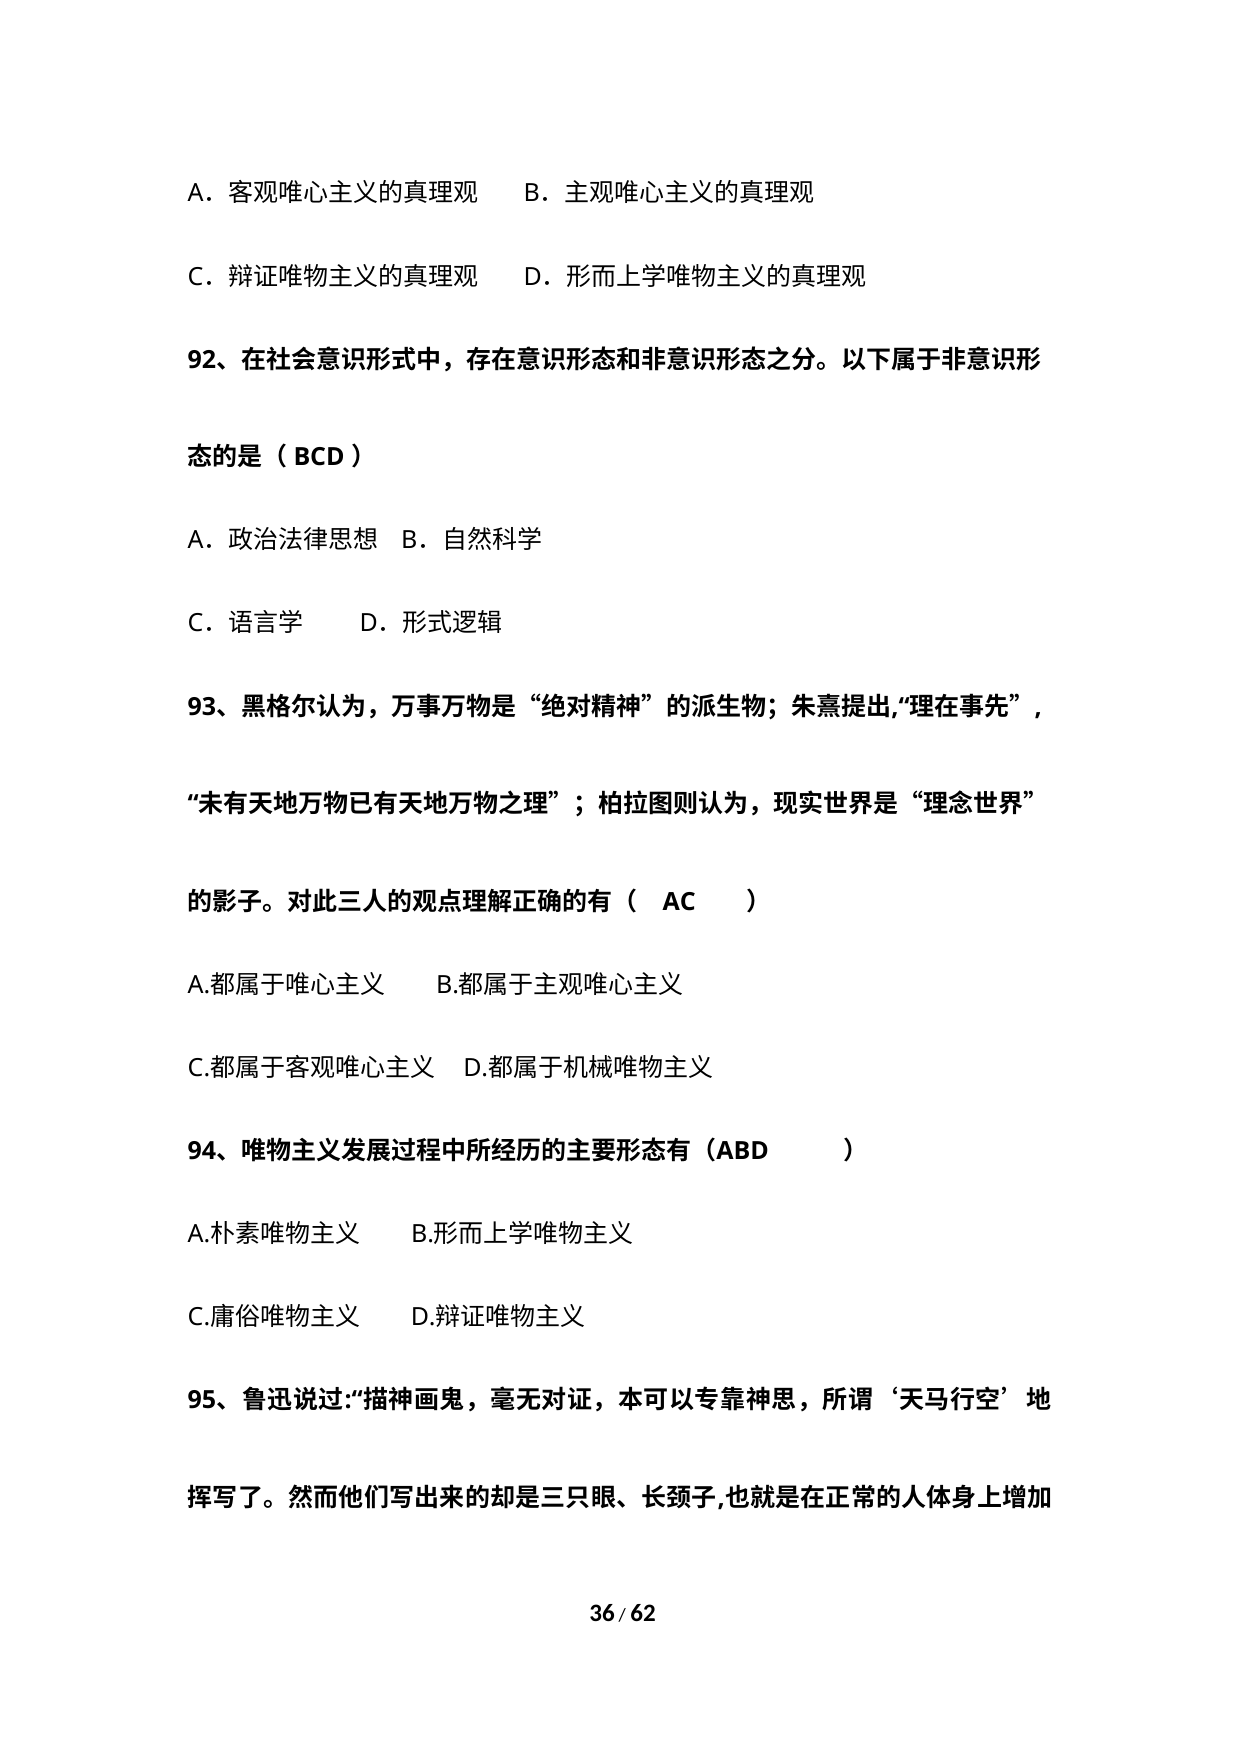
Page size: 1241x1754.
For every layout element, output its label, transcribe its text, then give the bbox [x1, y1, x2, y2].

text A．客观唯心主义的真理观 B．主观唯心主义的真理观 [187, 158, 1053, 223]
text 94、唯物主义发展过程中所经历的主要形态有（ABD ） [187, 1116, 1053, 1181]
text 92、在社会意识形式中，存在意识形态和非意识形态之分。以下属于非意识形态的是（ BCD ） [187, 325, 1053, 487]
text A．政治法律思想 B．自然科学 [187, 505, 1053, 570]
text A.都属于唯心主义 B.都属于主观唯心主义 [187, 950, 1053, 1015]
text C．辩证唯物主义的真理观 D．形而上学唯物主义的真理观 [187, 242, 1053, 307]
text A.朴素唯物主义 B.形而上学唯物主义 [187, 1199, 1053, 1264]
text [187, 1365, 1053, 1528]
text 93、黑格尔认为，万事万物是“绝对精神”的派生物；朱熹提出,“理在事先”,“未有天地万物已有天地万物之理”；柏拉图则认为，现实世界是“理念世界”的影子。对此三人的观点理解正确的有（ AC ） [187, 672, 1053, 932]
text C.都属于客观唯心主义 D.都属于机械唯物主义 [187, 1033, 1053, 1098]
text C．语言学 D．形式逻辑 [187, 588, 1053, 653]
text C.庸俗唯物主义 D.辩证唯物主义 [187, 1282, 1053, 1347]
